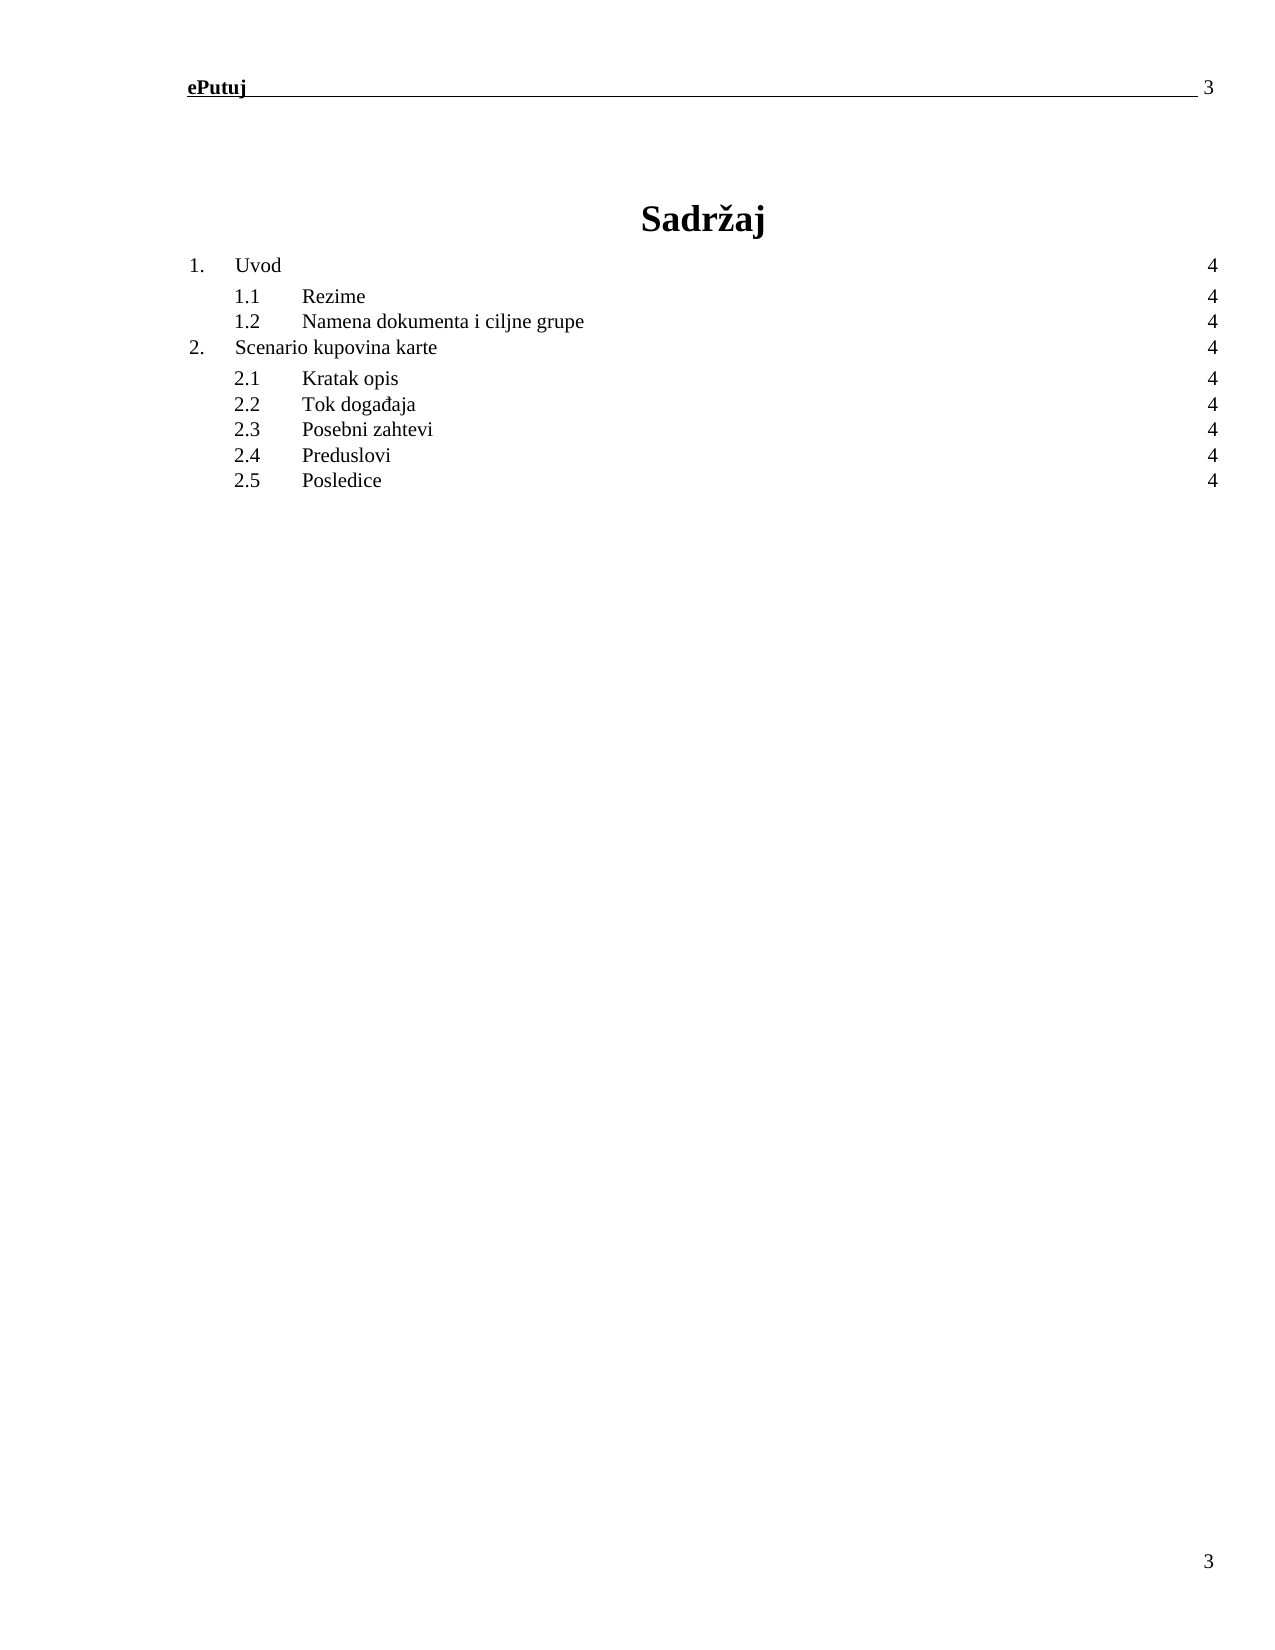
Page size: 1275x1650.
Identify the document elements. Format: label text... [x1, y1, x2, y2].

text Sadržaj [187, 196, 1219, 239]
